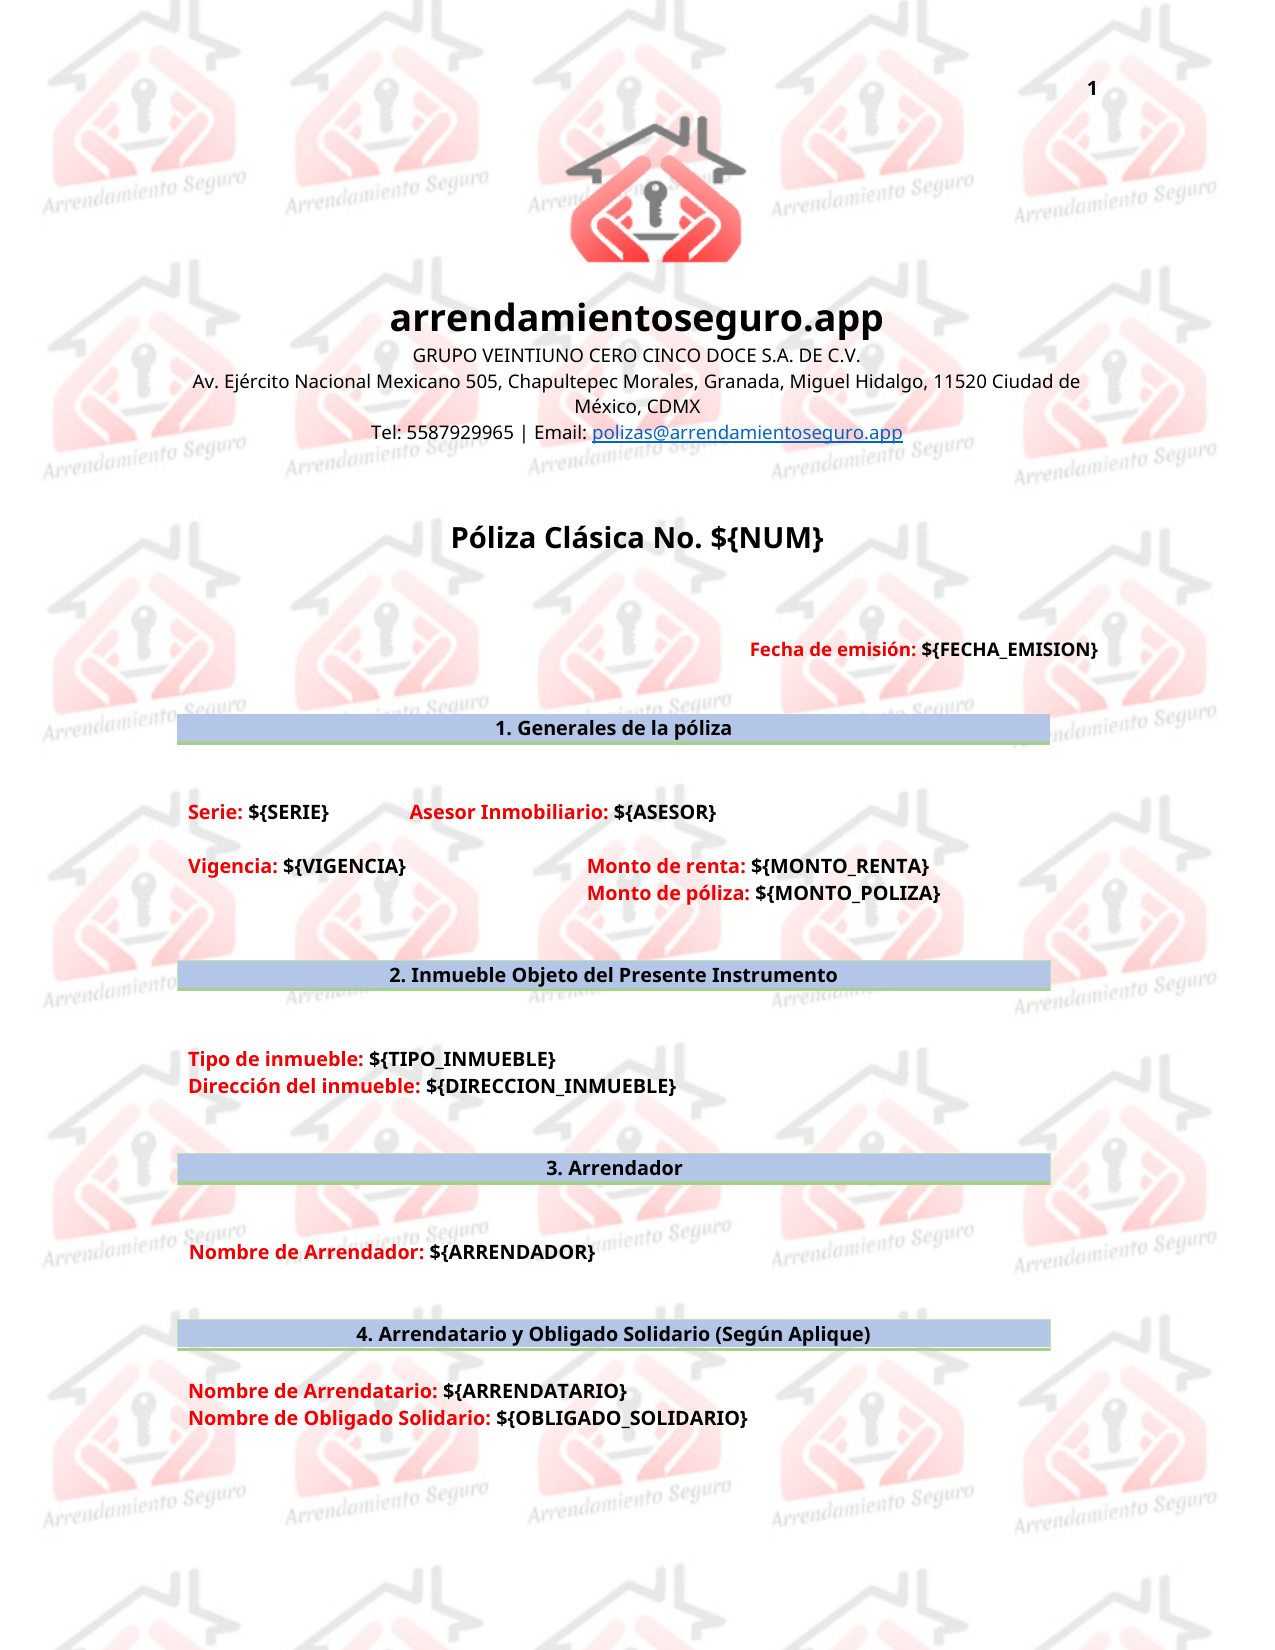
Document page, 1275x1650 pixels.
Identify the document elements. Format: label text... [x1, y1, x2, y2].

text Fecha de emisión: ${FECHA_EMISION} [176, 636, 1098, 662]
table_cell Nombre de Obligado Solidario: ${OBLIGADO_SOLIDARIO} [177, 1405, 1050, 1431]
table_header 3. Arrendador [178, 1154, 1050, 1181]
table_header Monto de renta: ${MONTO_RENTA} Monto de póliza: ${MONTO_POLIZA} [575, 853, 1048, 906]
table_header 2. Inmueble Objeto del Presente Instrumento [178, 961, 1050, 988]
table_header Nombre de Arrendatario: ${ARRENDATARIO} [177, 1378, 1050, 1404]
table_header Nombre de Arrendador: ${ARRENDADOR} [177, 1239, 1050, 1265]
table_header 1. Generales de la póliza [177, 714, 1050, 741]
table_header Serie: ${SERIE} [177, 799, 398, 825]
text GRUPO VEINTIUNO CERO CINCO DOCE S.A. DE C.V. [176, 343, 1098, 368]
text Av. Ejército Nacional Mexicano 505, Chapultepec Morales, Granada, Miguel Hidalgo, 11520 Ciudad de México, CDMX [176, 368, 1098, 419]
text Tel: 5587929965 | Email: polizas@arrendamientoseguro.app [176, 419, 1098, 445]
table_header Vigencia: ${VIGENCIA} [177, 853, 575, 906]
text Póliza Clásica No. ${NUM} [176, 517, 1098, 557]
text arrendamientoseguro.app [176, 283, 1098, 343]
picture [0, 0, 1274, 1650]
table_header 4. Arrendatario y Obligado Solidario (Según Aplique) [178, 1320, 1050, 1347]
table_cell Dirección del inmueble: ${DIRECCION_INMUEBLE} [177, 1073, 1050, 1099]
table_header Asesor Inmobiliario: ${ASESOR} [398, 799, 1048, 825]
table_header Tipo de inmueble: ${TIPO_INMUEBLE} [177, 1045, 1050, 1072]
